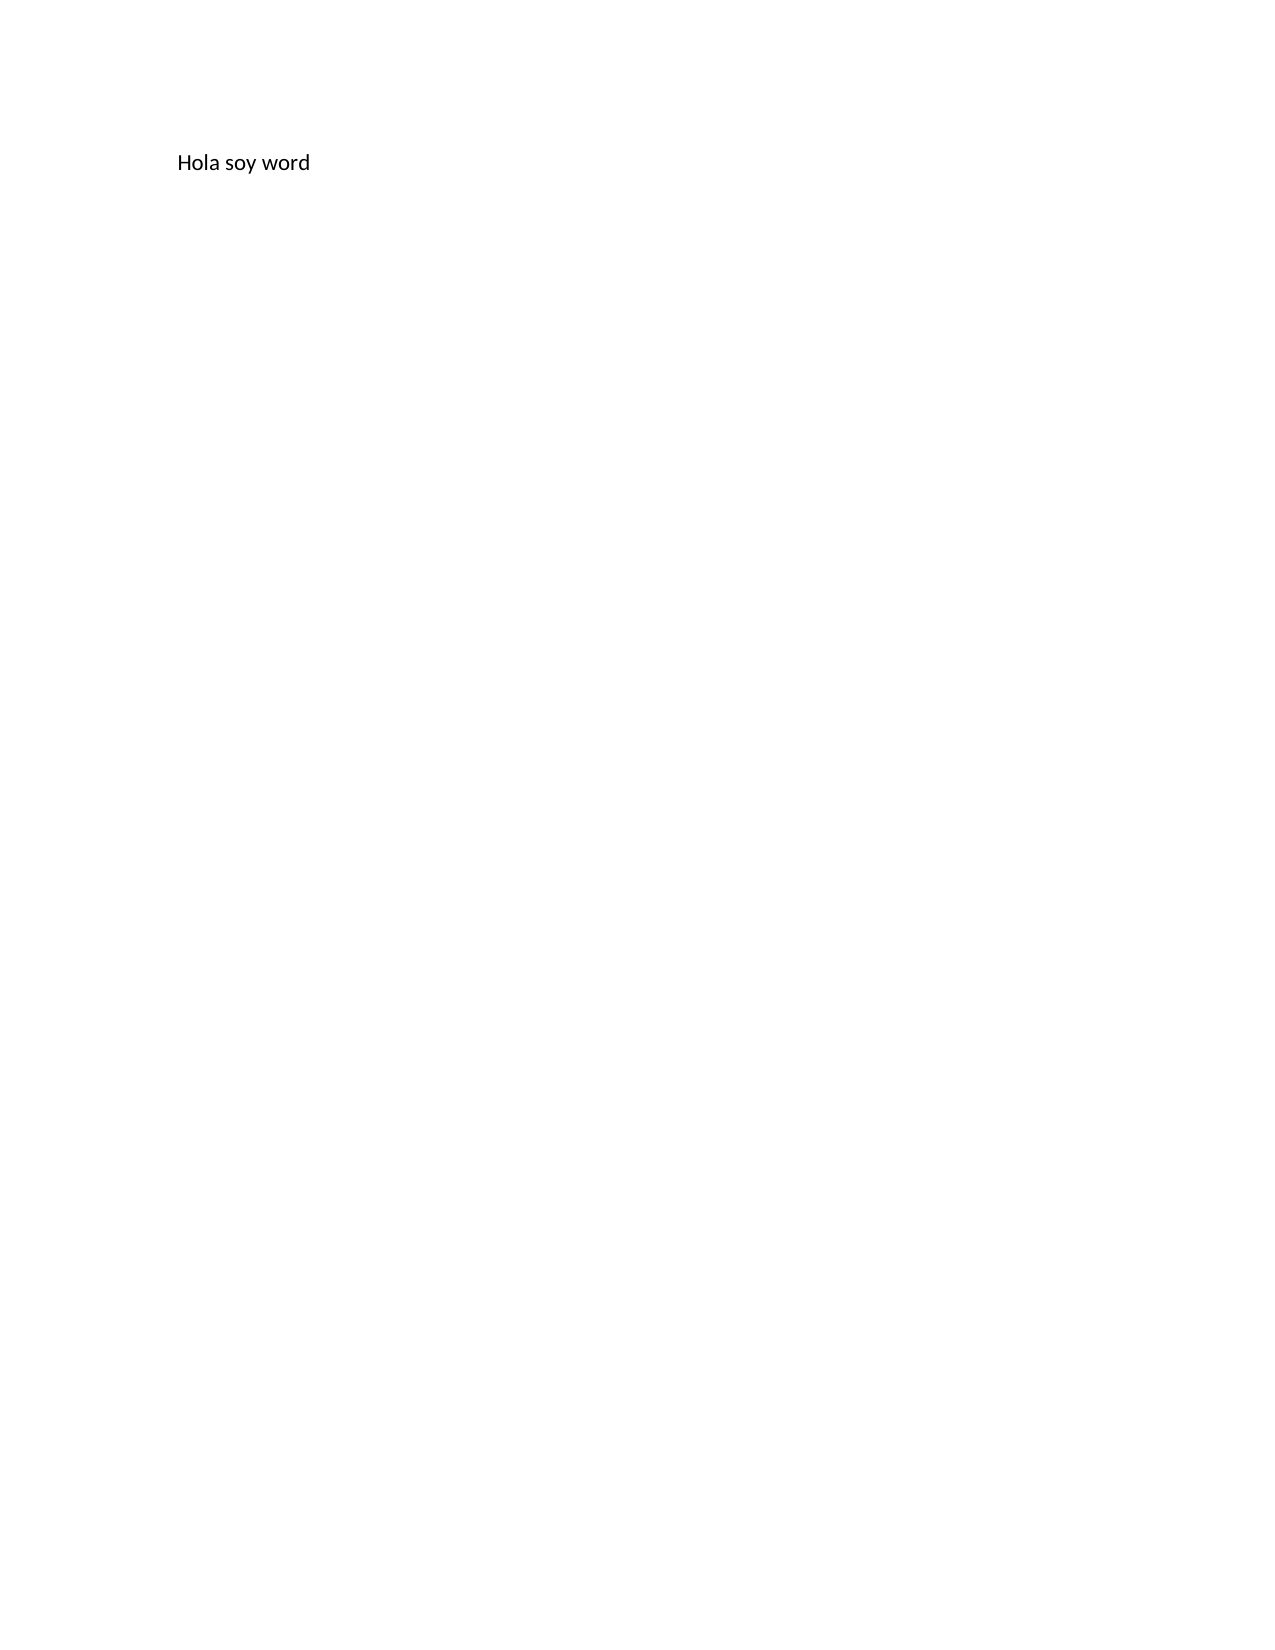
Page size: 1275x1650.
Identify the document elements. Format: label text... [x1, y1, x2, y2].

text Hola soy word [177, 148, 1098, 176]
